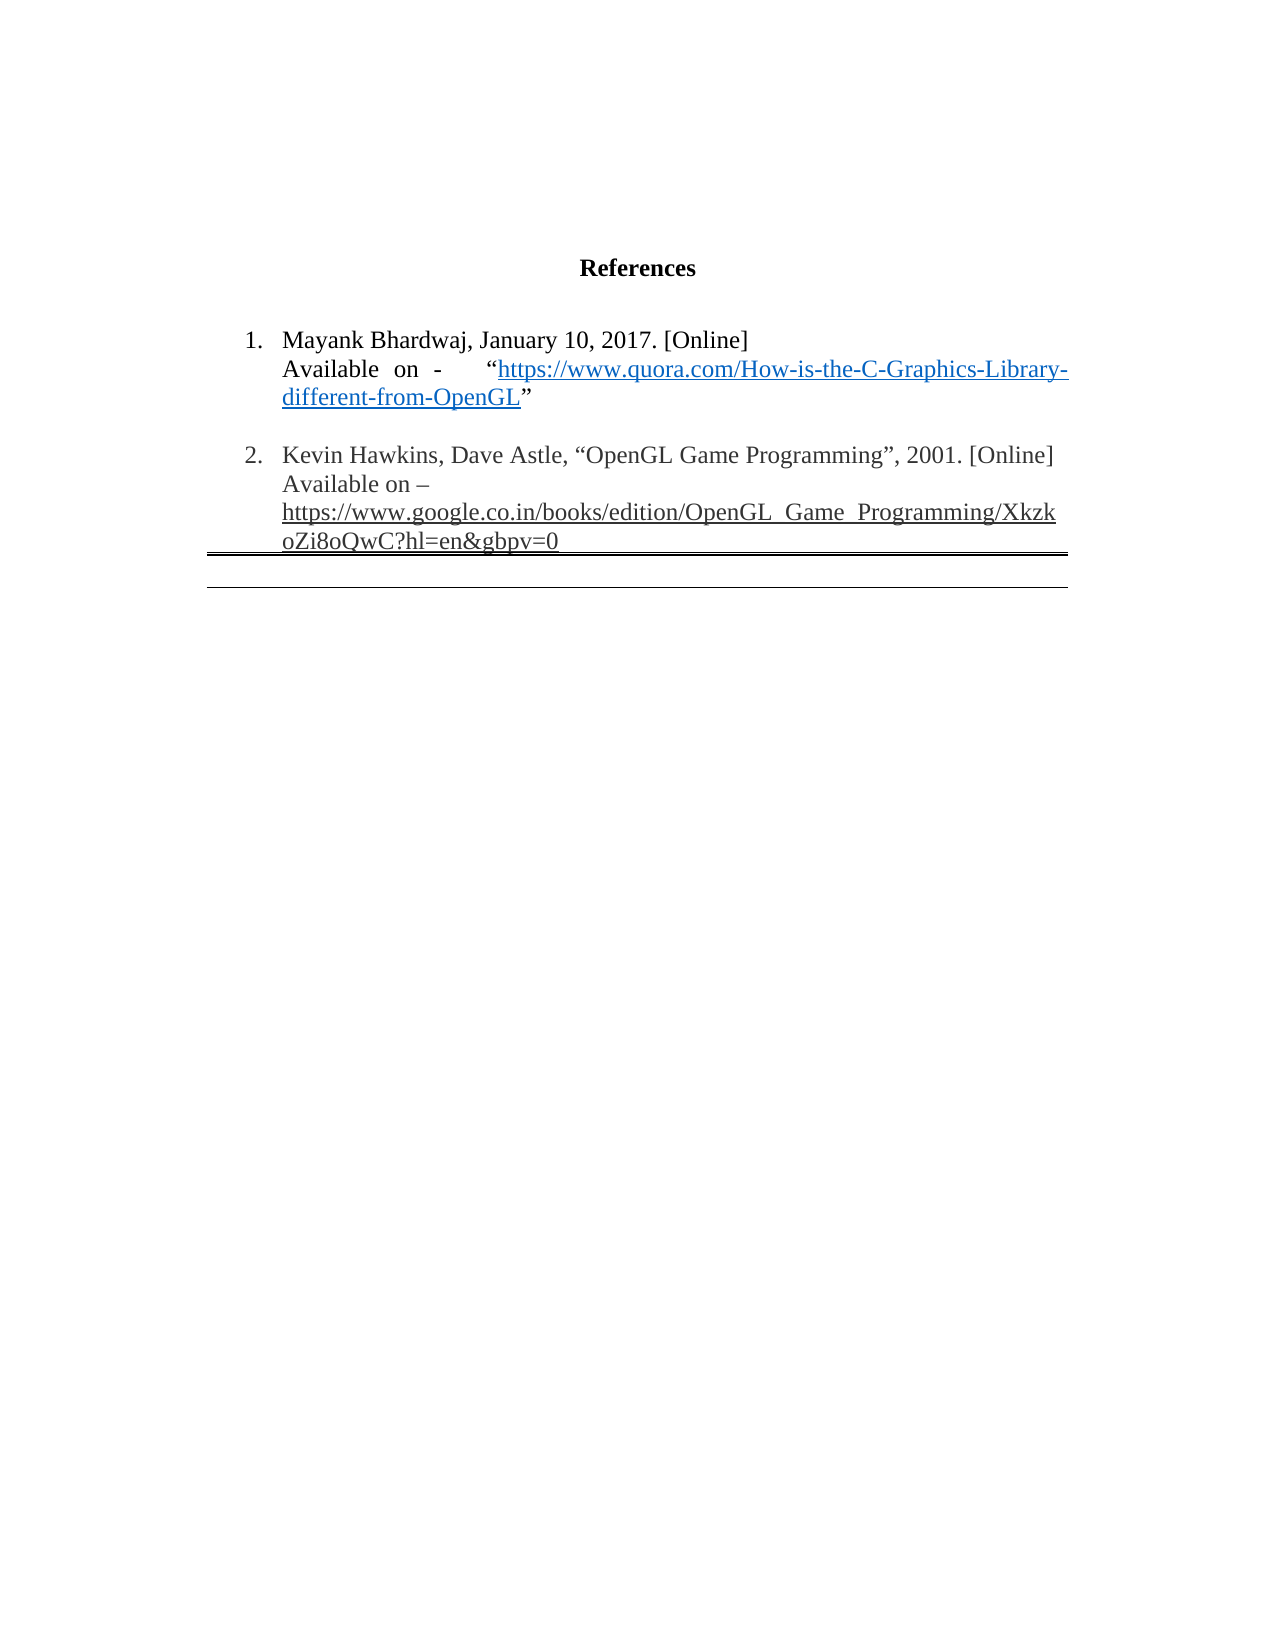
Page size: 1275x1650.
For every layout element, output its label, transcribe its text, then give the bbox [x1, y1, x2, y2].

list Mayank Bhardwaj, January 10, 2017. [Online] [244, 325, 1068, 354]
subtitle References [207, 253, 1068, 282]
list Kevin Hawkins, Dave Astle, “OpenGL Game Programming”, 2001. [Online] [244, 440, 1068, 469]
list Available on - “https://www.quora.com/How-is-the-C-Graphics-Library-different-from-OpenGL”Top of Form [282, 354, 1068, 411]
list Available on – https://www.google.co.in/books/edition/OpenGL_Game_Programming/XkzkoZi8oQwC?hl=en&gbpv=0 [282, 469, 1068, 552]
